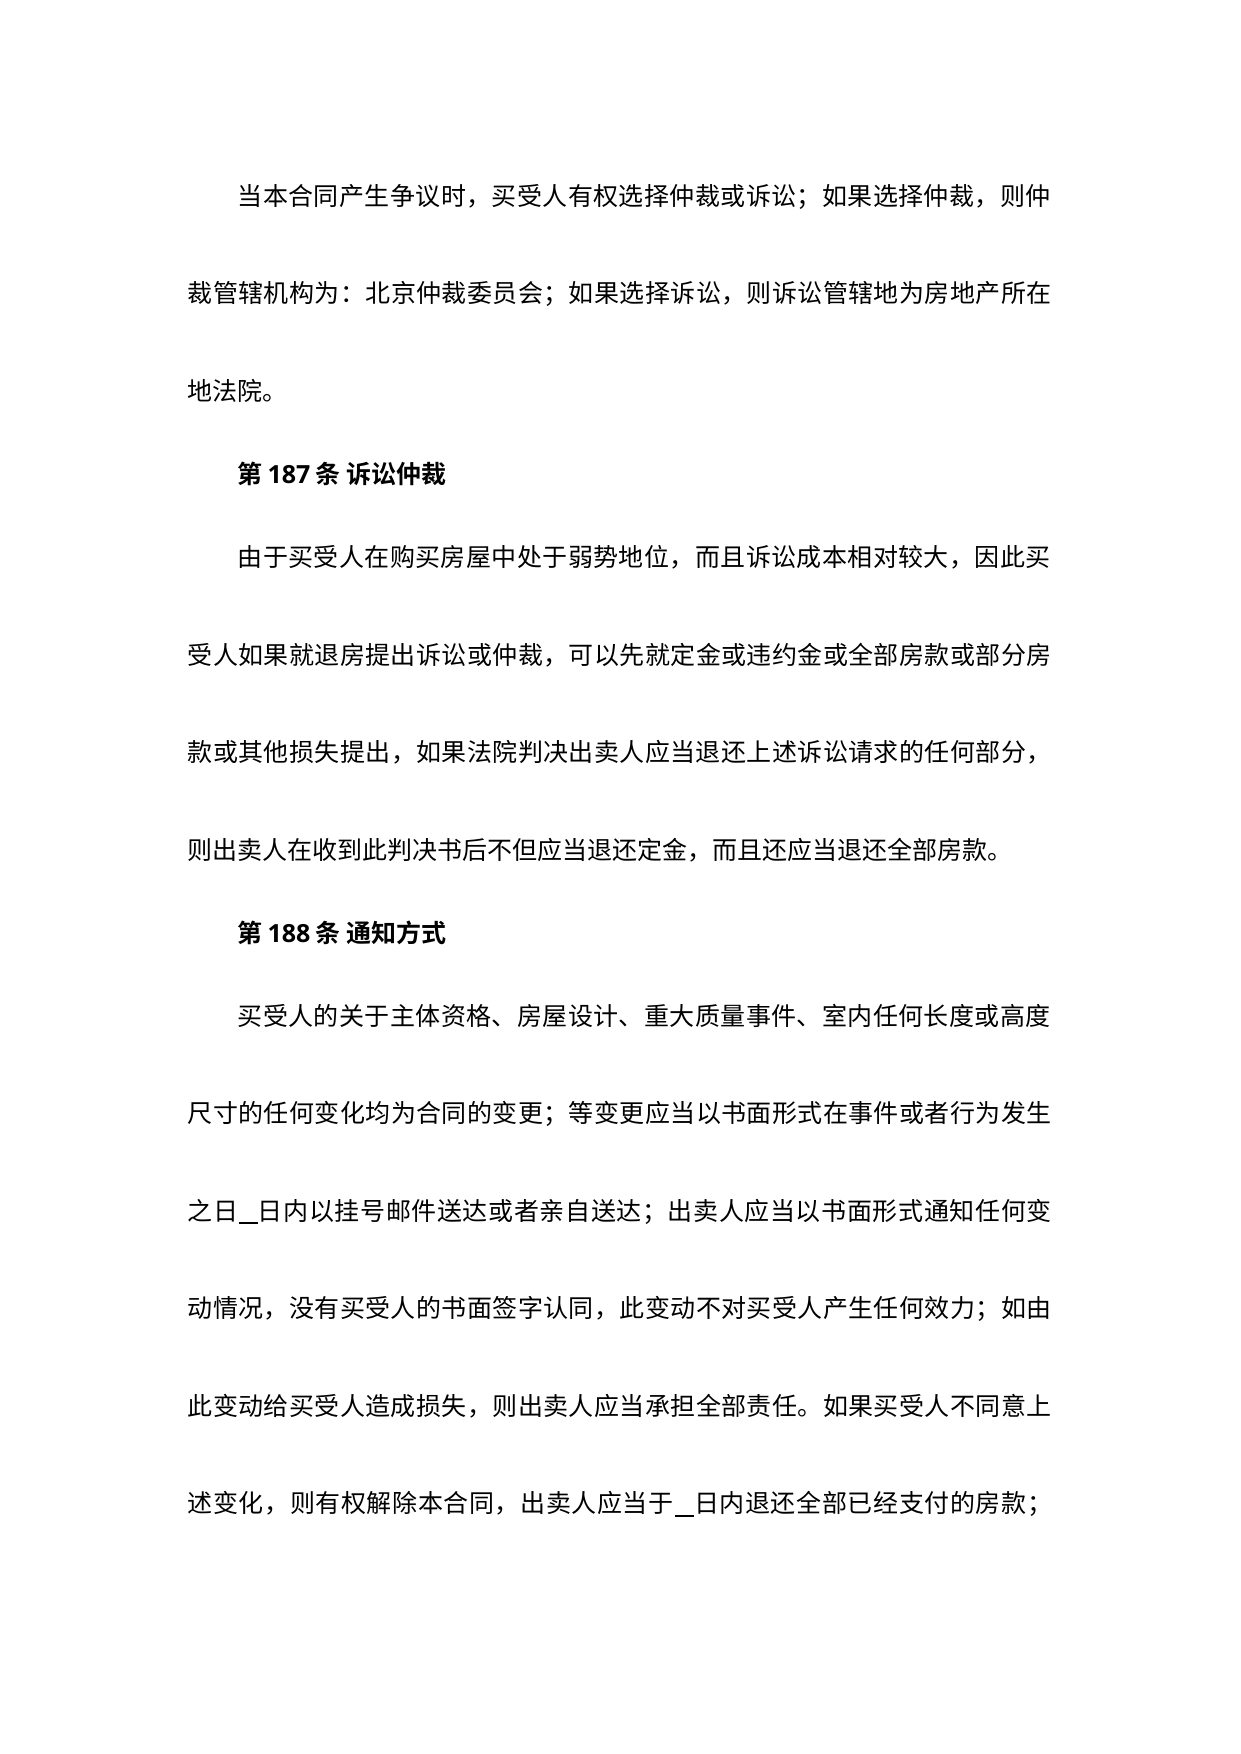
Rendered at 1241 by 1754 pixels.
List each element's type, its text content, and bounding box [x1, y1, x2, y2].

text 第187条 诉讼仲裁 [187, 440, 1053, 505]
text 当本合同产生争议时，买受人有权选择仲裁或诉讼；如果选择仲裁，则仲裁管辖机构为：北京仲裁委员会；如果选择诉讼，则诉讼管辖地为房地产所在地法院。 [187, 162, 1053, 422]
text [187, 982, 1053, 1534]
text 由于买受人在购买房屋中处于弱势地位，而且诉讼成本相对较大，因此买受人如果就退房提出诉讼或仲裁，可以先就定金或违约金或全部房款或部分房款或其他损失提出，如果法院判决出卖人应当退还上述诉讼请求的任何部分，则出卖人在收到此判决书后不但应当退还定金，而且还应当退还全部房款。 [187, 523, 1053, 881]
text 第188条 通知方式 [187, 899, 1053, 964]
